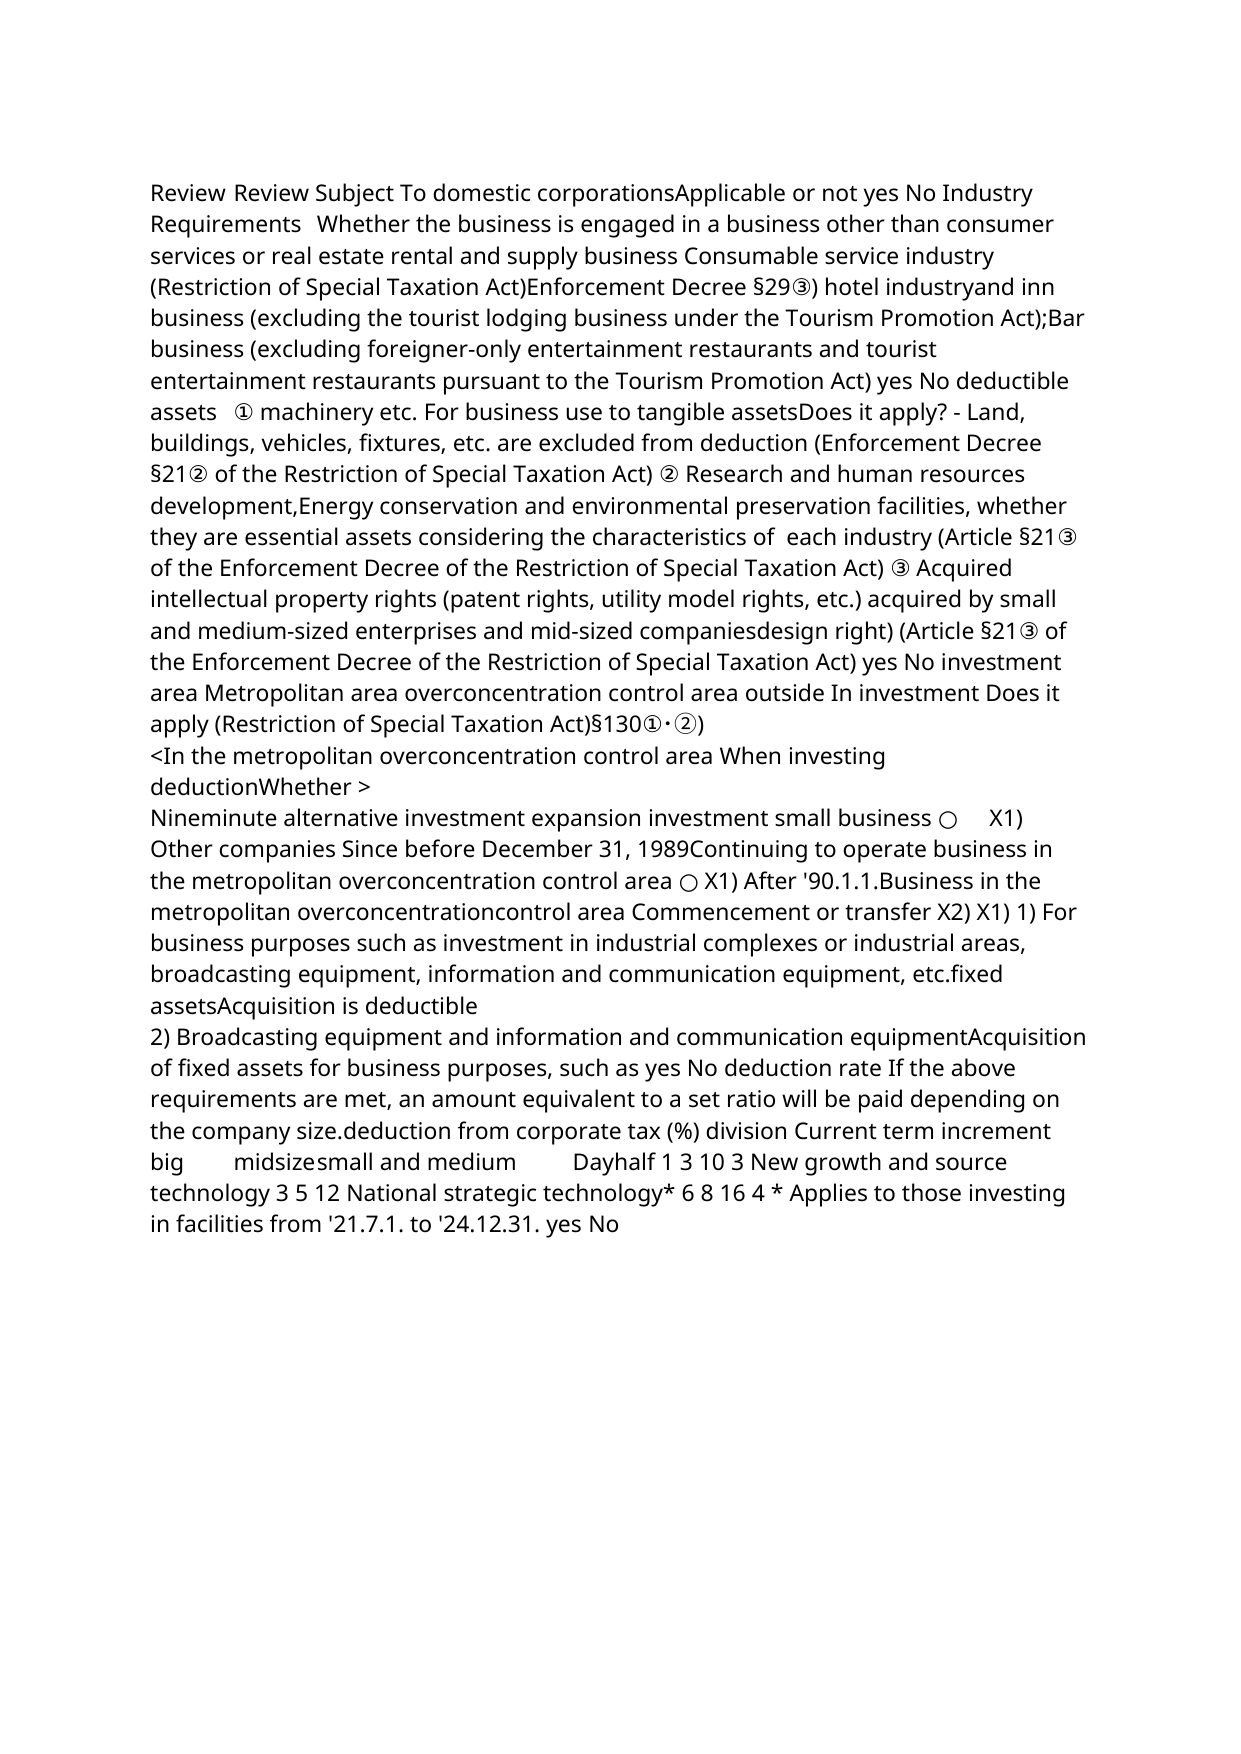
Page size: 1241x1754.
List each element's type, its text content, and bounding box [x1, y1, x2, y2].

text Nineminute alternative investment expansion investment small business ○ X1) Other companies Since before December 31, 1989Continuing to operate business in the metropolitan overconcentration control area ○ X1) After '90.1.1.Business in the metropolitan overconcentrationcontrol area Commencement or transfer X2) X1) 1) For business purposes such as investment in industrial complexes or industrial areas, broadcasting equipment, information and communication equipment, etc.fixed assetsAcquisition is deductible [150, 802, 1090, 1021]
text Review Review Subject To domestic corporationsApplicable or not yes No Industry Requirements Whether the business is engaged in a business other than consumer services or real estate rental and supply business Consumable service industry (Restriction of Special Taxation Act)Enforcement Decree §29③) hotel industryand inn business (excluding the tourist lodging business under the Tourism Promotion Act);Bar business (excluding foreigner-only entertainment restaurants and tourist entertainment restaurants pursuant to the Tourism Promotion Act) yes No deductible assets ① machinery etc. For business use to tangible assetsDoes it apply? - Land, buildings, vehicles, fixtures, etc. are excluded from deduction (Enforcement Decree §21② of the Restriction of Special Taxation Act) ② Research and human resources development,Energy conservation and environmental preservation facilities, whether they are essential assets considering the characteristics of each industry (Article §21③ of the Enforcement Decree of the Restriction of Special Taxation Act) ③ Acquired intellectual property rights (patent rights, utility model rights, etc.) acquired by small and medium-sized enterprises and mid-sized companiesdesign right) (Article §21③ of the Enforcement Decree of the Restriction of Special Taxation Act) yes No investment area Metropolitan area overconcentration control area outside In investment Does it apply (Restriction of Special Taxation Act)§130①･②) [150, 177, 1090, 740]
text 2) Broadcasting equipment and information and communication equipmentAcquisition of fixed assets for business purposes, such as yes No deduction rate If the above requirements are met, an amount equivalent to a set ratio will be paid depending on the company size.deduction from corporate tax (%) division Current term increment big midsize small and medium Dayhalf 1 3 10 3 New growth and source technology 3 5 12 National strategic technology* 6 8 16 4 * Applies to those investing in facilities from '21.7.1. to '24.12.31. yes No [150, 1021, 1090, 1240]
text <In the metropolitan overconcentration control area When investing deductionWhether > [150, 740, 1090, 802]
